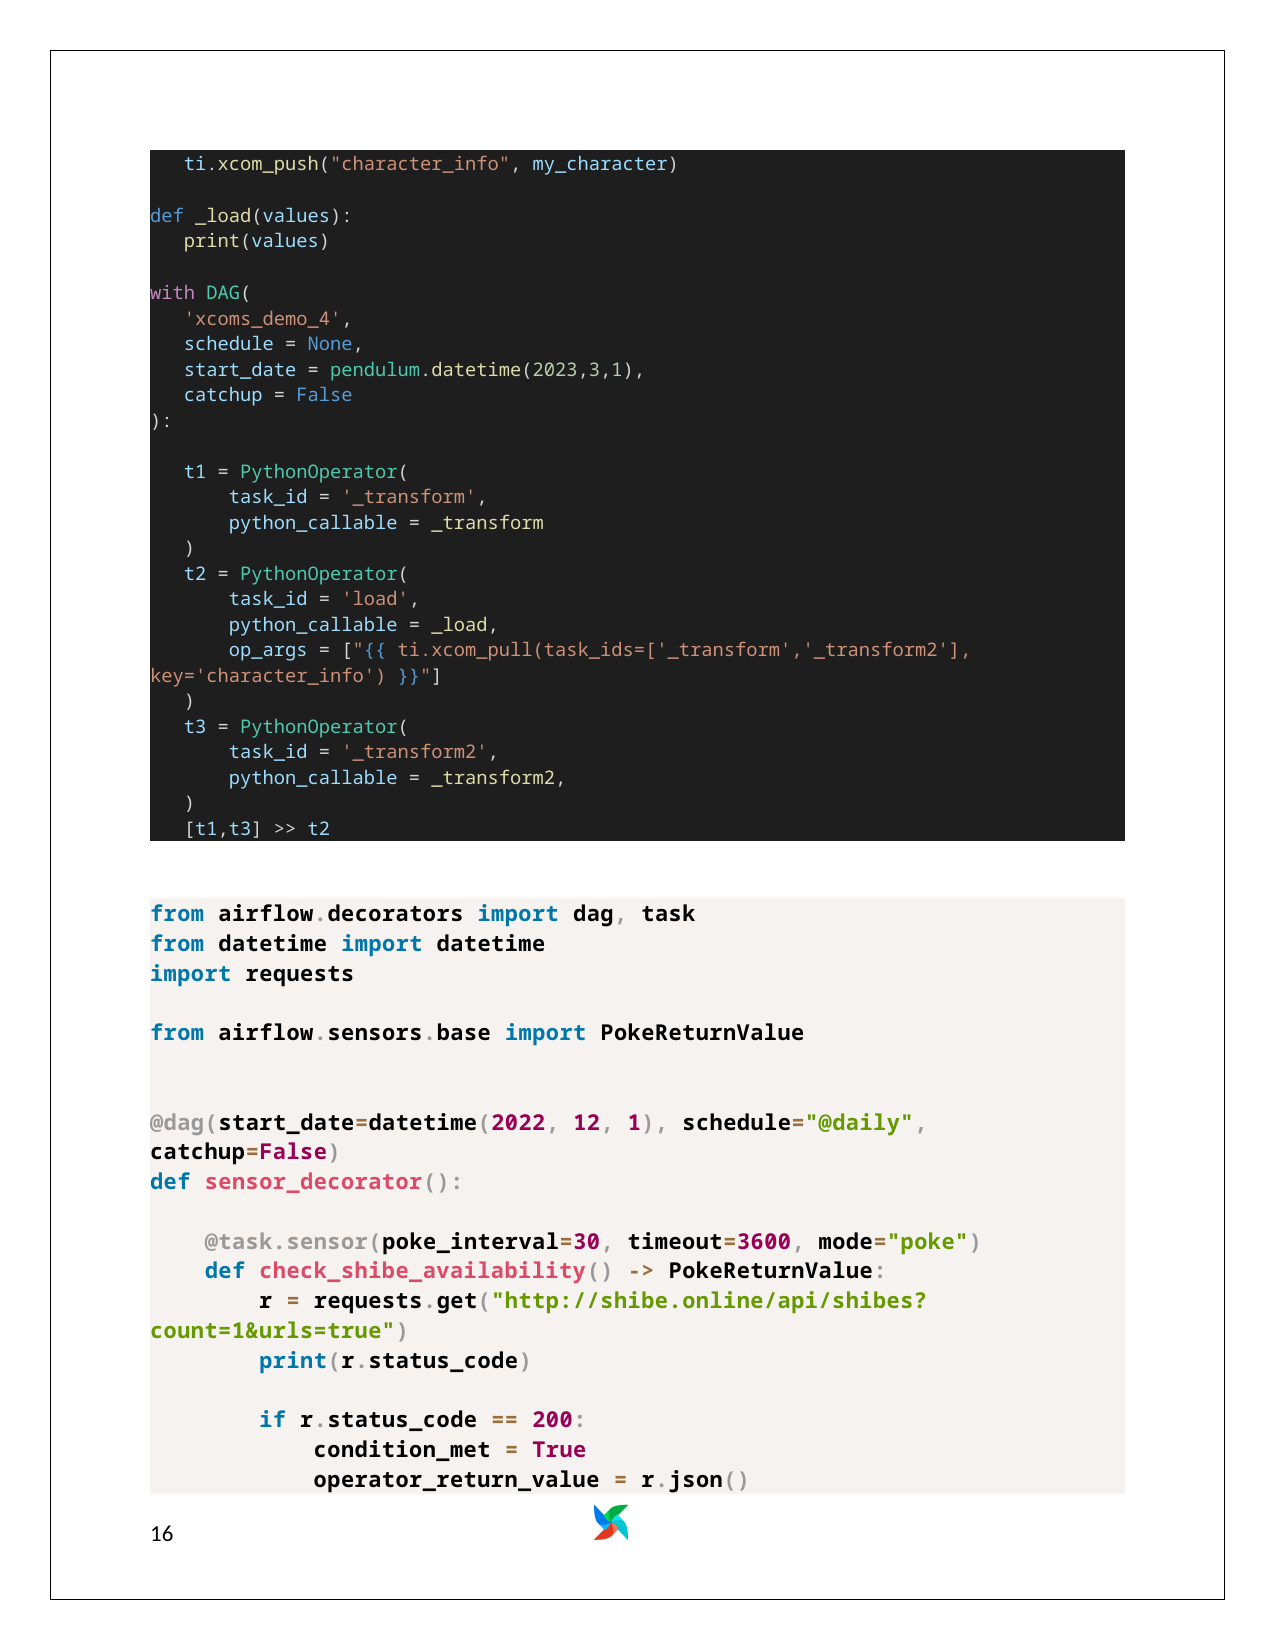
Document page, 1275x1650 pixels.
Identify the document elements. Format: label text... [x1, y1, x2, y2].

text def sensor_decorator(): [150, 1166, 1125, 1196]
text catchup = False [150, 381, 1125, 407]
text start_date = pendulum.datetime(2023,3,1), [150, 356, 1125, 381]
text t1 = PythonOperator( [150, 458, 1125, 483]
text task_id = 'load', [150, 586, 1125, 611]
text condition_met = True [150, 1434, 1125, 1464]
text r = requests.get("http://shibe.online/api/shibes?count=1&urls=true") [150, 1285, 1125, 1345]
text @dag(start_date=datetime(2022, 12, 1), schedule="@daily", catchup=False) [150, 1107, 1125, 1166]
text def _load(values): [150, 202, 1125, 227]
text ) [150, 688, 1125, 713]
text print(values) [150, 227, 1125, 253]
text task_id = '_transform', [150, 483, 1125, 509]
text from airflow.decorators import dag, task [150, 898, 1125, 928]
text t3 = PythonOperator( [150, 713, 1125, 739]
text def check_shibe_availability() -> PokeReturnValue: [150, 1256, 1125, 1285]
text from datetime import datetime [150, 928, 1125, 958]
text python_callable = _load, [150, 611, 1125, 637]
text ) [150, 790, 1125, 815]
text ) [150, 534, 1125, 560]
text 'xcoms_demo_4', [150, 305, 1125, 330]
text ti.xcom_push("character_info", my_character) [150, 150, 1125, 176]
text op_args = ["{{ ti.xcom_pull(task_ids=['_transform','_transform2'], key='character_info') }}"] [150, 637, 1125, 688]
text print(r.status_code) [150, 1345, 1125, 1375]
text operator_return_value = r.json() [150, 1464, 1125, 1494]
picture [592, 1502, 630, 1542]
text [t1,t3] >> t2 [150, 815, 1125, 841]
text from airflow.sensors.base import PokeReturnValue [150, 1017, 1125, 1047]
text python_callable = _transform [150, 509, 1125, 534]
text @task.sensor(poke_interval=30, timeout=3600, mode="poke") [150, 1226, 1125, 1256]
text t2 = PythonOperator( [150, 560, 1125, 586]
text if r.status_code == 200: [150, 1404, 1125, 1434]
text schedule = None, [150, 330, 1125, 356]
text with DAG( [150, 279, 1125, 305]
text python_callable = _transform2, [150, 764, 1125, 790]
text ): [150, 407, 1125, 432]
text task_id = '_transform2', [150, 739, 1125, 764]
text import requests [150, 958, 1125, 987]
